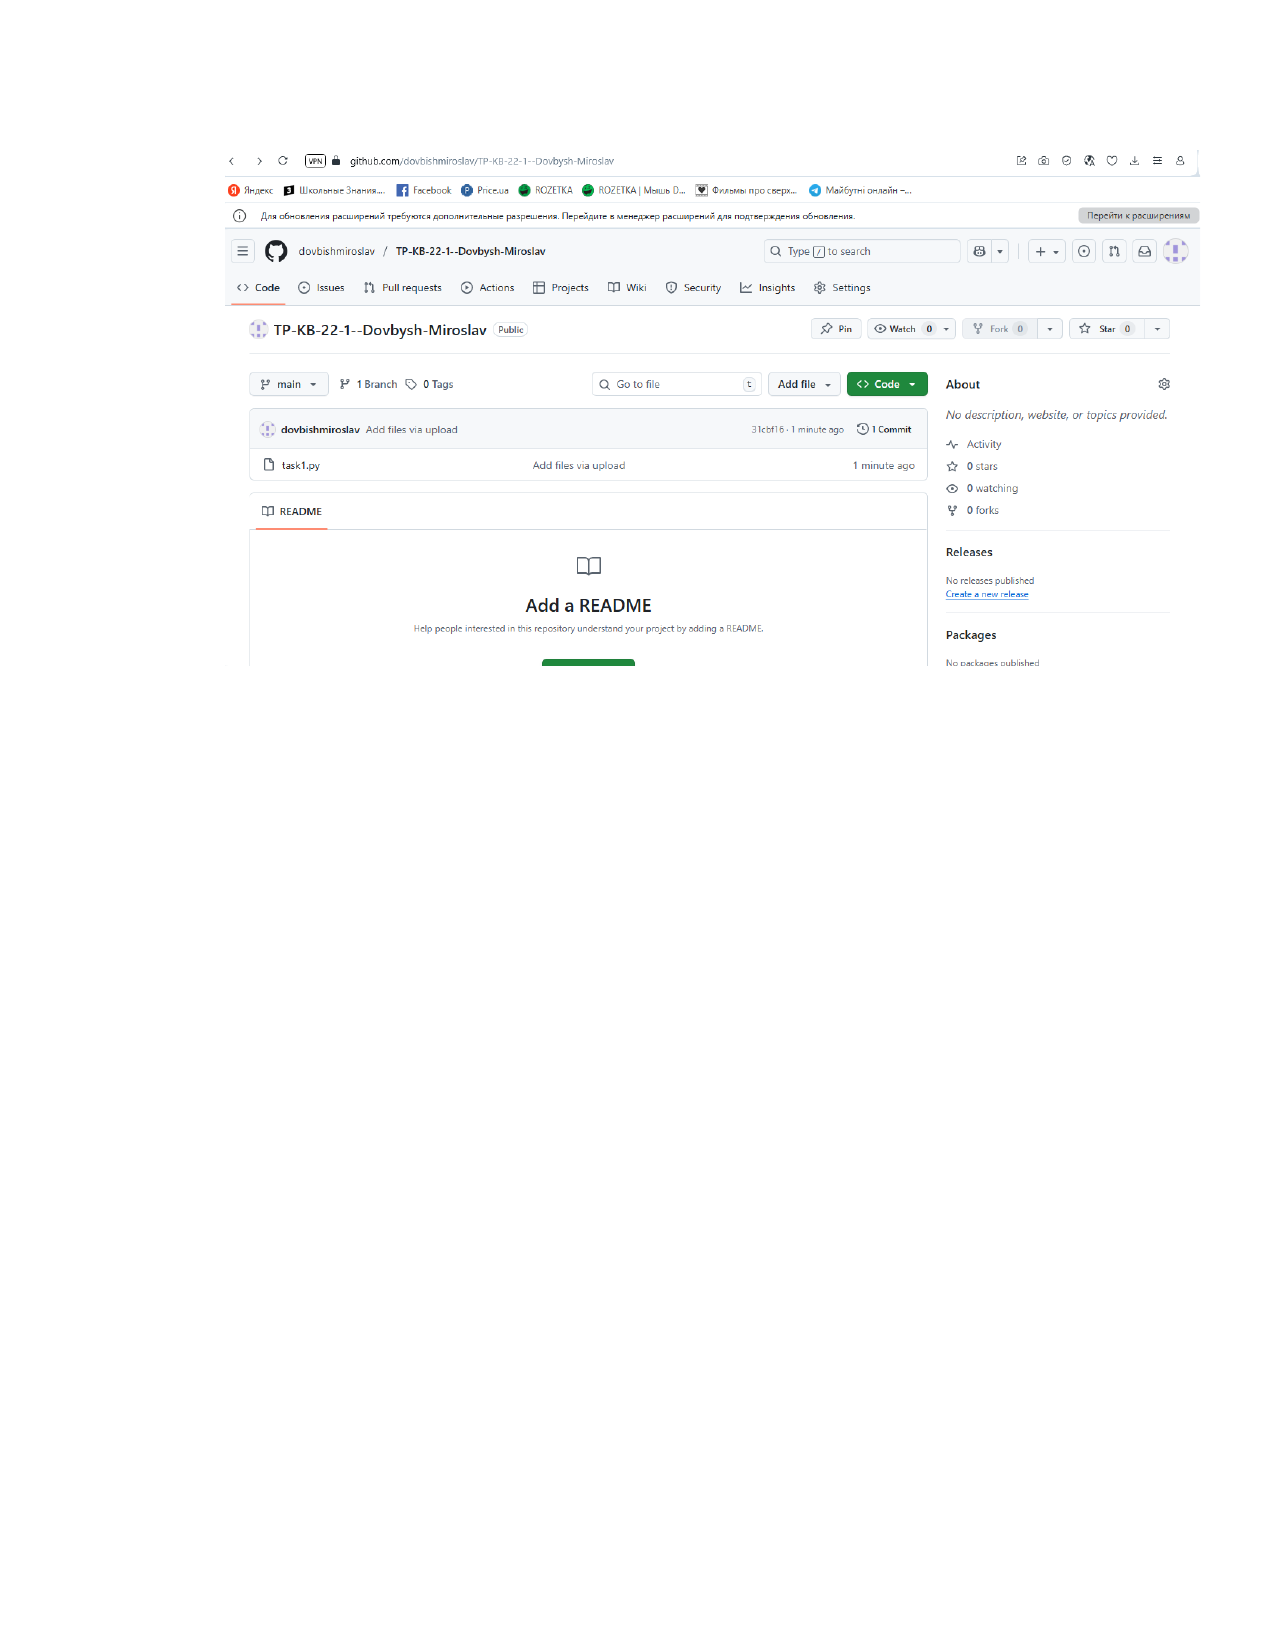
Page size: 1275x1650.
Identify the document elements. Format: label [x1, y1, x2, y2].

picture [225, 150, 1200, 666]
